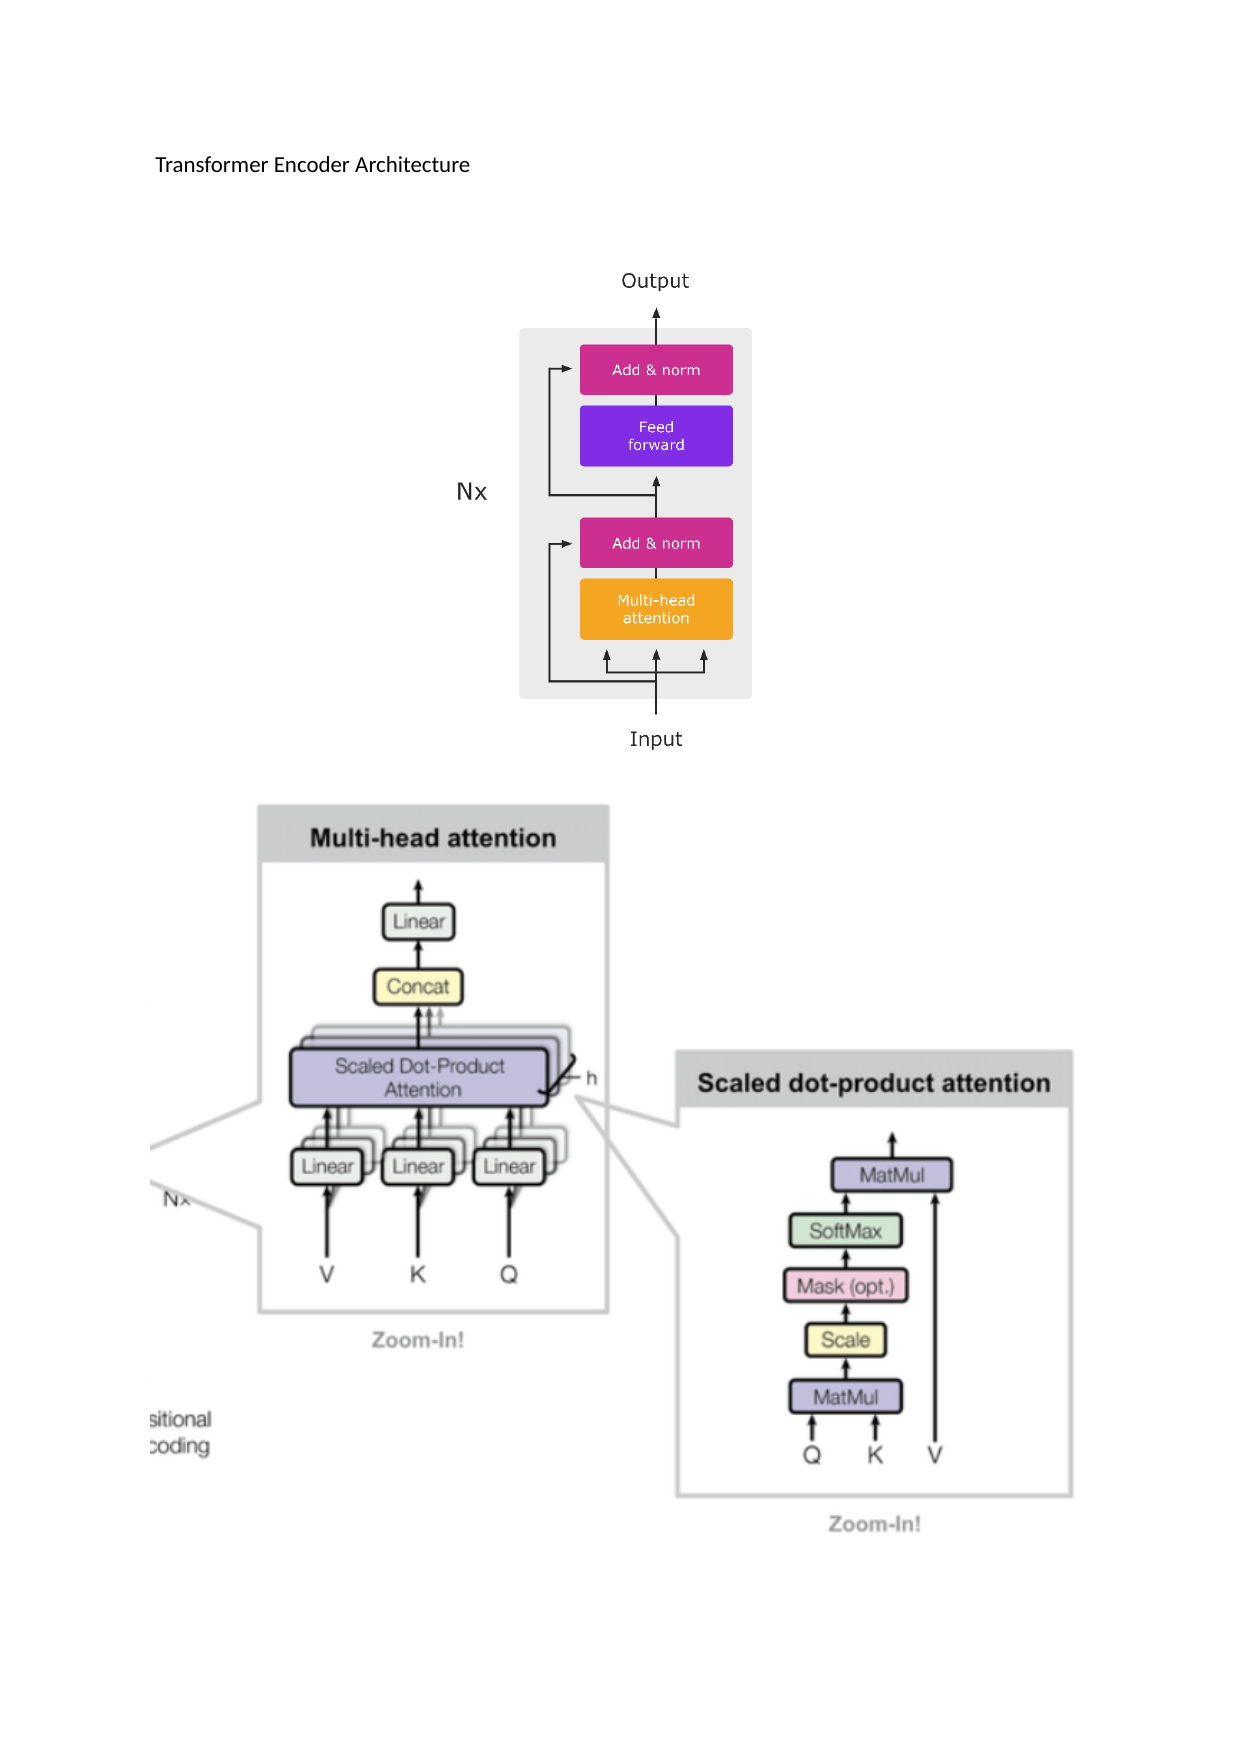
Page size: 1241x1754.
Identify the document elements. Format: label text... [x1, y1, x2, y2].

picture [150, 791, 1091, 1544]
picture [150, 243, 1091, 773]
text Transformer Encoder Architecture [150, 150, 1090, 178]
